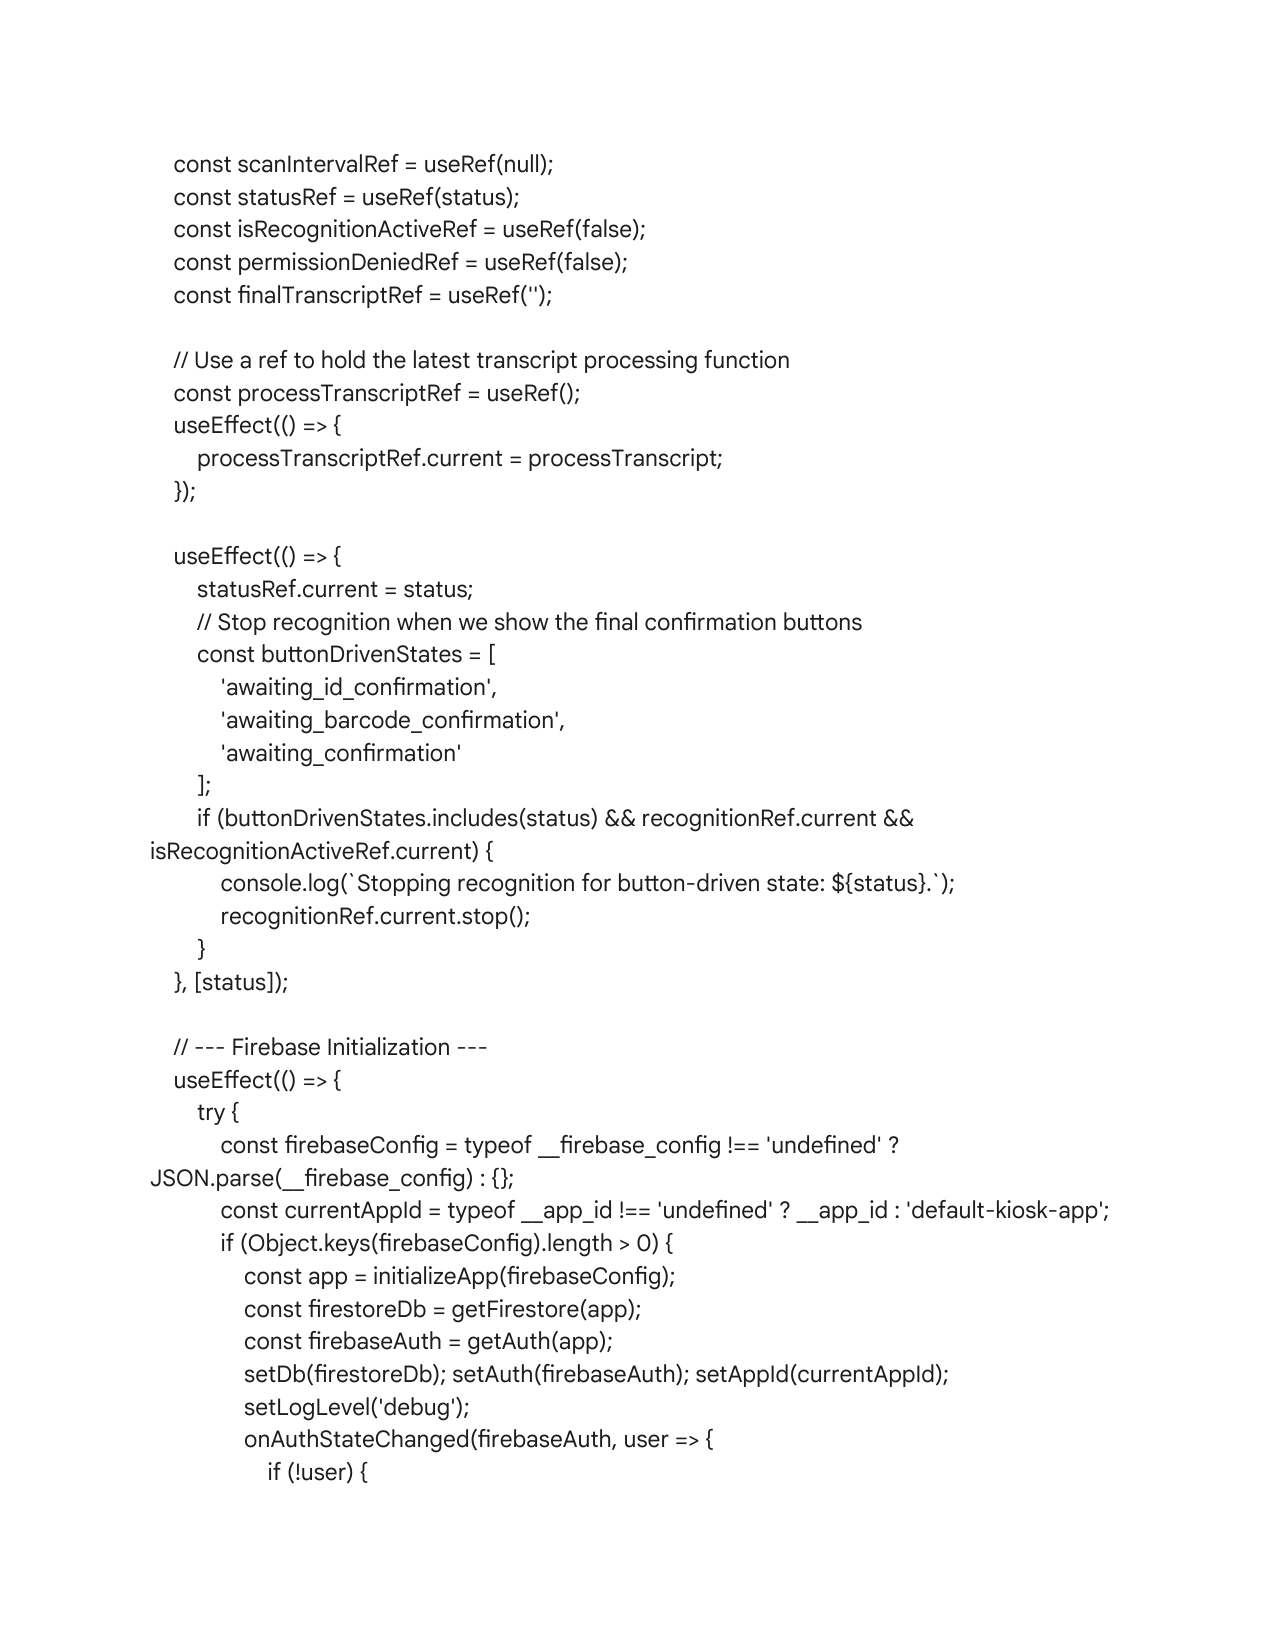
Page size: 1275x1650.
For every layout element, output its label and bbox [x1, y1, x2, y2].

text [150, 150, 1125, 1487]
